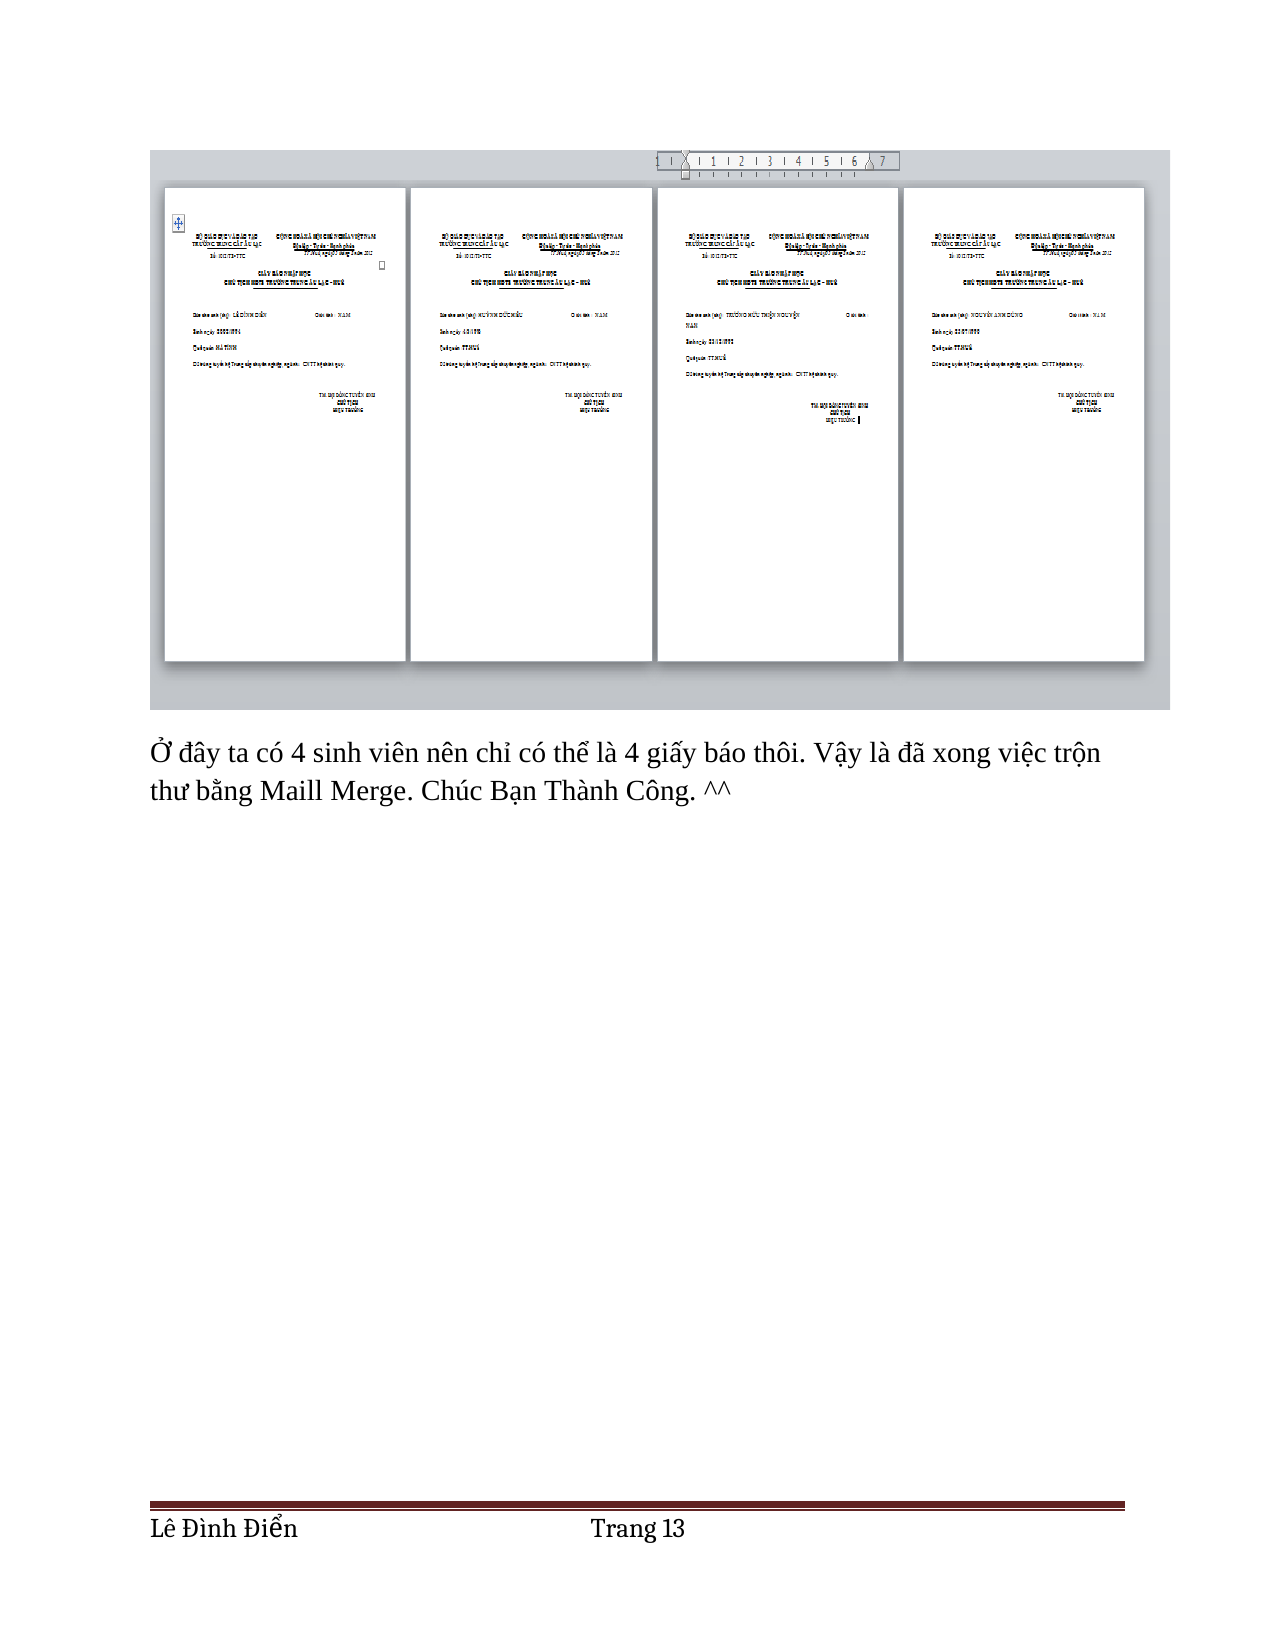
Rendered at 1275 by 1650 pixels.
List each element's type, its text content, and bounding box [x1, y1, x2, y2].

picture [150, 150, 1171, 710]
text Ở đây ta có 4 sinh viên nên chỉ có thể là 4 giấy báo thôi. Vậy là đã xong việc trộn thư bằng Maill Merge. Chúc Bạn Thành Công. ^^ [150, 735, 1125, 807]
